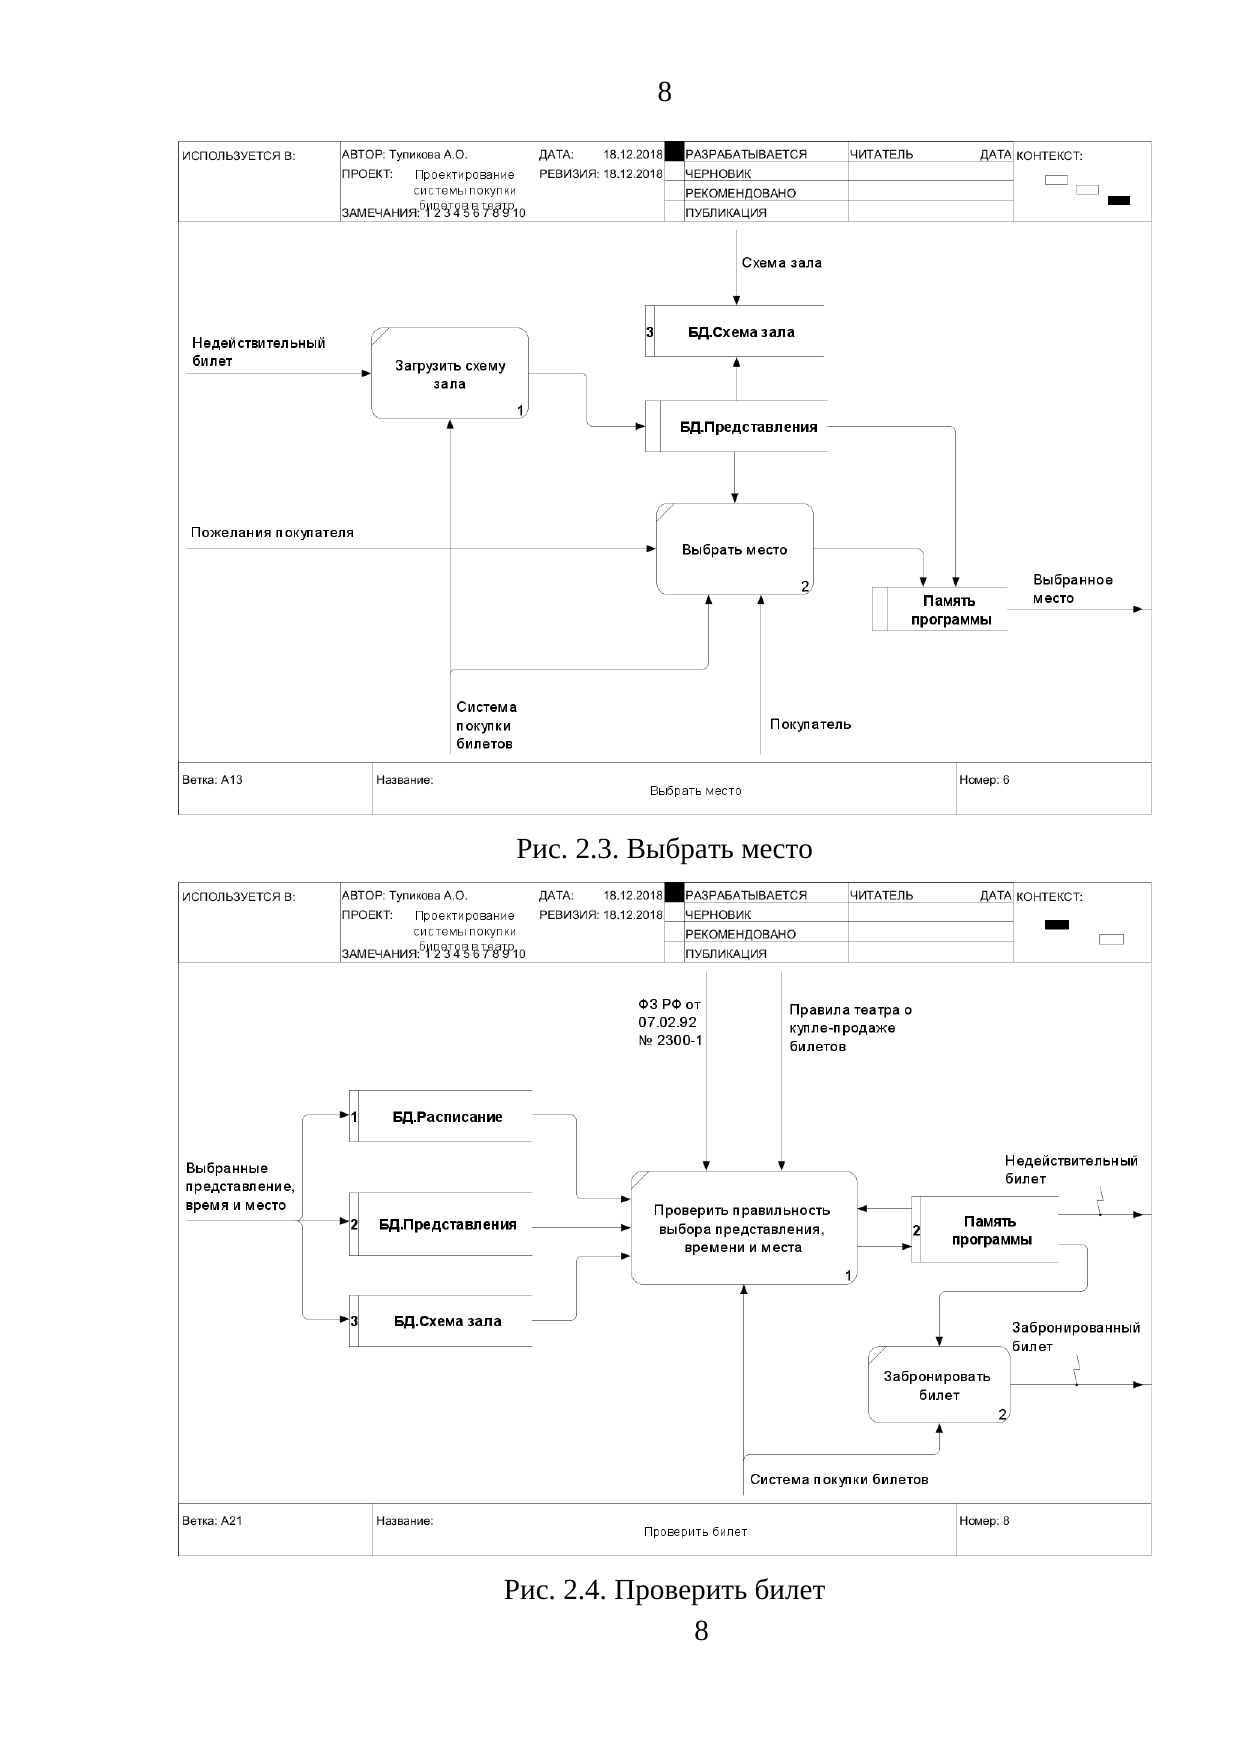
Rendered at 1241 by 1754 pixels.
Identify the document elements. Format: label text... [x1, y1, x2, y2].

text Рис. 2.4. Проверить билет [177, 1572, 1152, 1606]
text Рис. 2.3. Выбрать место [177, 831, 1152, 865]
picture [177, 881, 1152, 1556]
picture [177, 140, 1152, 815]
